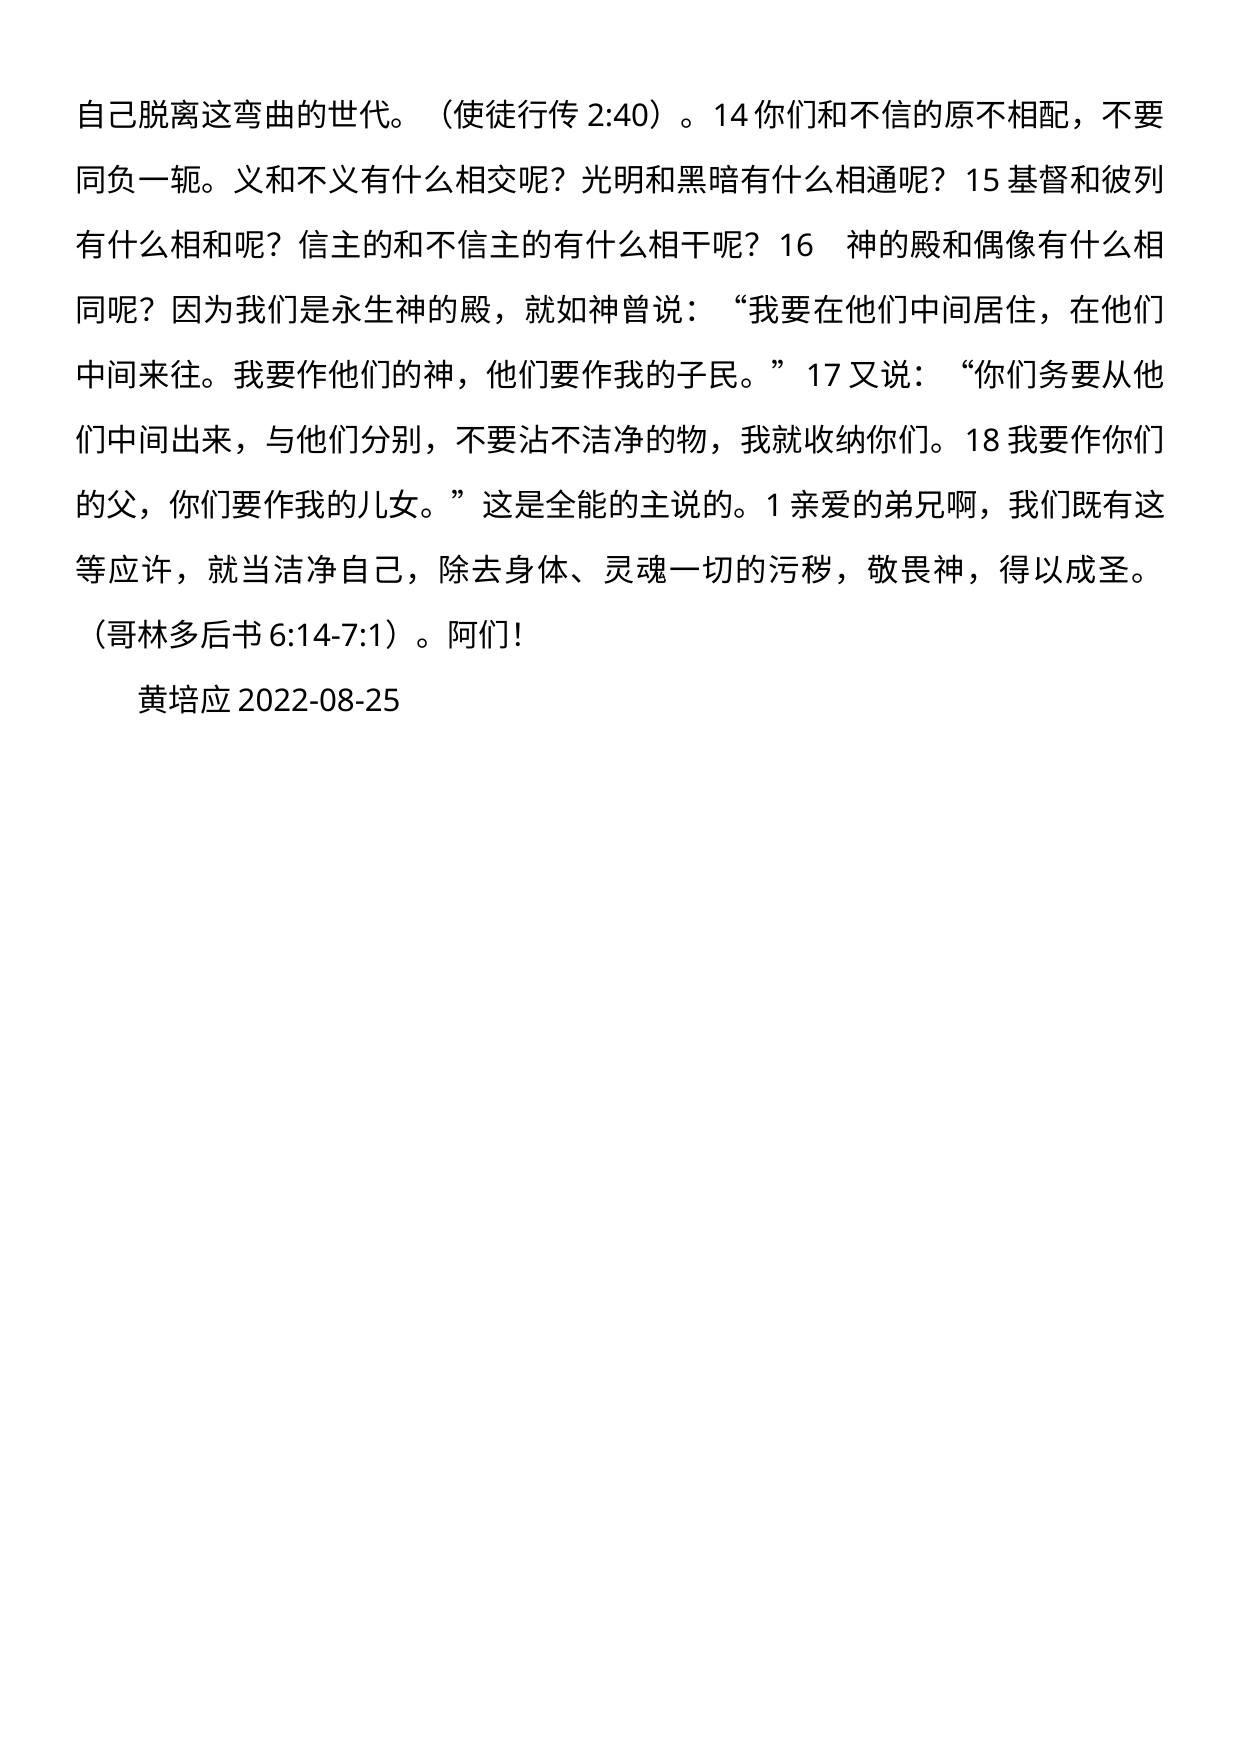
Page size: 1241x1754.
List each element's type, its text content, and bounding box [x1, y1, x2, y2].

text 黄培应2022-08-25 [75, 666, 1165, 731]
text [75, 81, 1165, 666]
